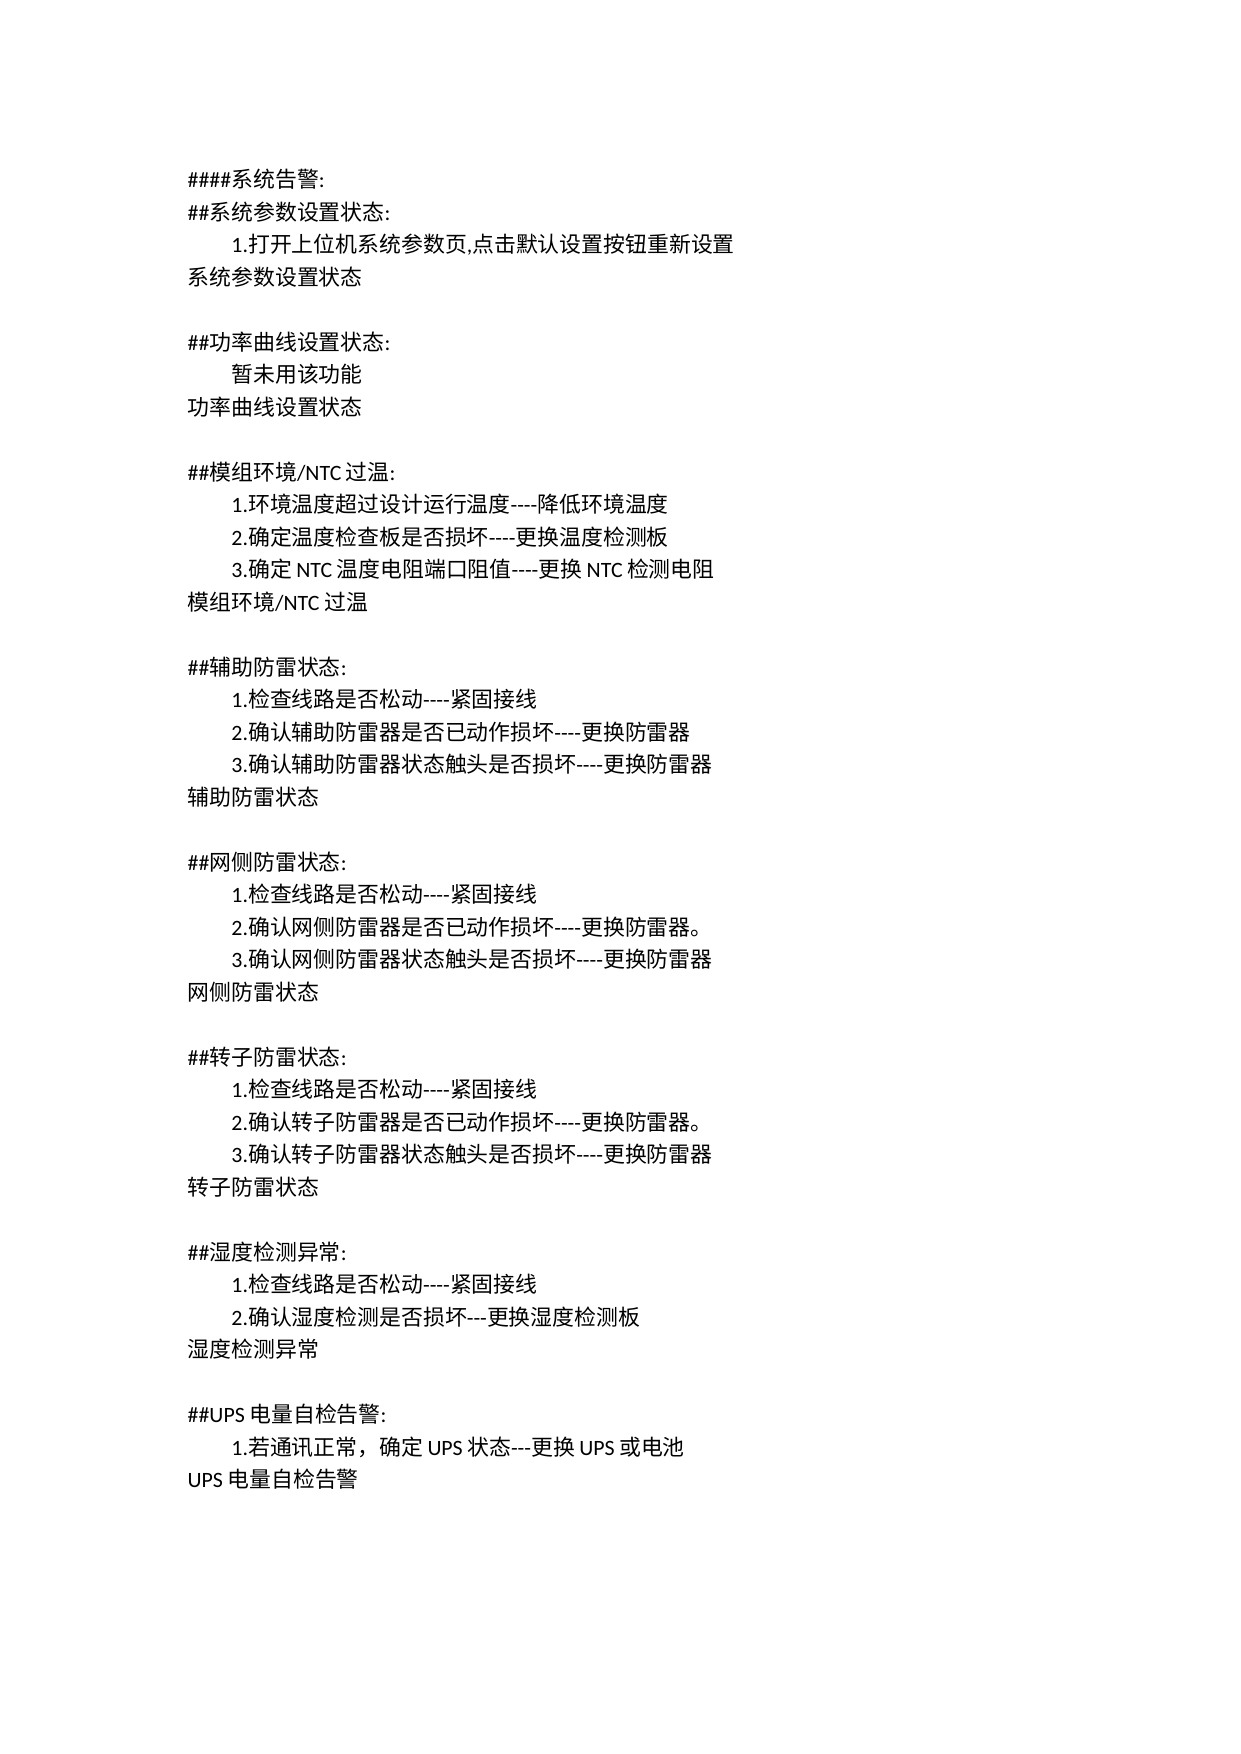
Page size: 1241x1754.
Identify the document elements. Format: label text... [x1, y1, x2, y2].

text 辅助防雷状态 [187, 779, 1053, 812]
text 1.若通讯正常，确定UPS状态---更换UPS或电池 [187, 1429, 1053, 1462]
text 3.确认转子防雷器状态触头是否损坏----更换防雷器 [187, 1137, 1053, 1169]
text ##UPS电量自检告警: [187, 1397, 1053, 1429]
text 2.确定温度检查板是否损坏----更换温度检测板 [187, 519, 1053, 552]
text 网侧防雷状态 [187, 974, 1053, 1007]
text 2.确认网侧防雷器是否已动作损坏----更换防雷器。 [187, 909, 1053, 942]
text ##系统参数设置状态: [187, 194, 1053, 227]
text 1.检查线路是否松动----紧固接线 [187, 1072, 1053, 1104]
text 模组环境/NTC过温 [187, 584, 1053, 617]
text 湿度检测异常 [187, 1332, 1053, 1364]
text ##功率曲线设置状态: [187, 324, 1053, 357]
text ##湿度检测异常: [187, 1234, 1053, 1267]
text 转子防雷状态 [187, 1169, 1053, 1202]
text 3.确定NTC温度电阻端口阻值----更换NTC检测电阻 [187, 552, 1053, 584]
text 2.确认湿度检测是否损坏---更换湿度检测板 [187, 1299, 1053, 1332]
text 3.确认网侧防雷器状态触头是否损坏----更换防雷器 [187, 942, 1053, 974]
text 1.打开上位机系统参数页,点击默认设置按钮重新设置 [187, 227, 1053, 259]
text ##辅助防雷状态: [187, 649, 1053, 682]
text 3.确认辅助防雷器状态触头是否损坏----更换防雷器 [187, 747, 1053, 779]
text 暂未用该功能 [187, 357, 1053, 389]
text ##转子防雷状态: [187, 1039, 1053, 1072]
text ####系统告警: [187, 162, 1053, 194]
text 1.检查线路是否松动----紧固接线 [187, 877, 1053, 909]
text 2.确认转子防雷器是否已动作损坏----更换防雷器。 [187, 1104, 1053, 1137]
text ##网侧防雷状态: [187, 844, 1053, 877]
text UPS电量自检告警 [187, 1462, 1053, 1494]
text 1.检查线路是否松动----紧固接线 [187, 682, 1053, 714]
text ##模组环境/NTC过温: [187, 454, 1053, 487]
text 1.检查线路是否松动----紧固接线 [187, 1267, 1053, 1299]
text 1.环境温度超过设计运行温度----降低环境温度 [187, 487, 1053, 519]
text 2.确认辅助防雷器是否已动作损坏----更换防雷器 [187, 714, 1053, 747]
text 功率曲线设置状态 [187, 389, 1053, 422]
text 系统参数设置状态 [187, 259, 1053, 292]
